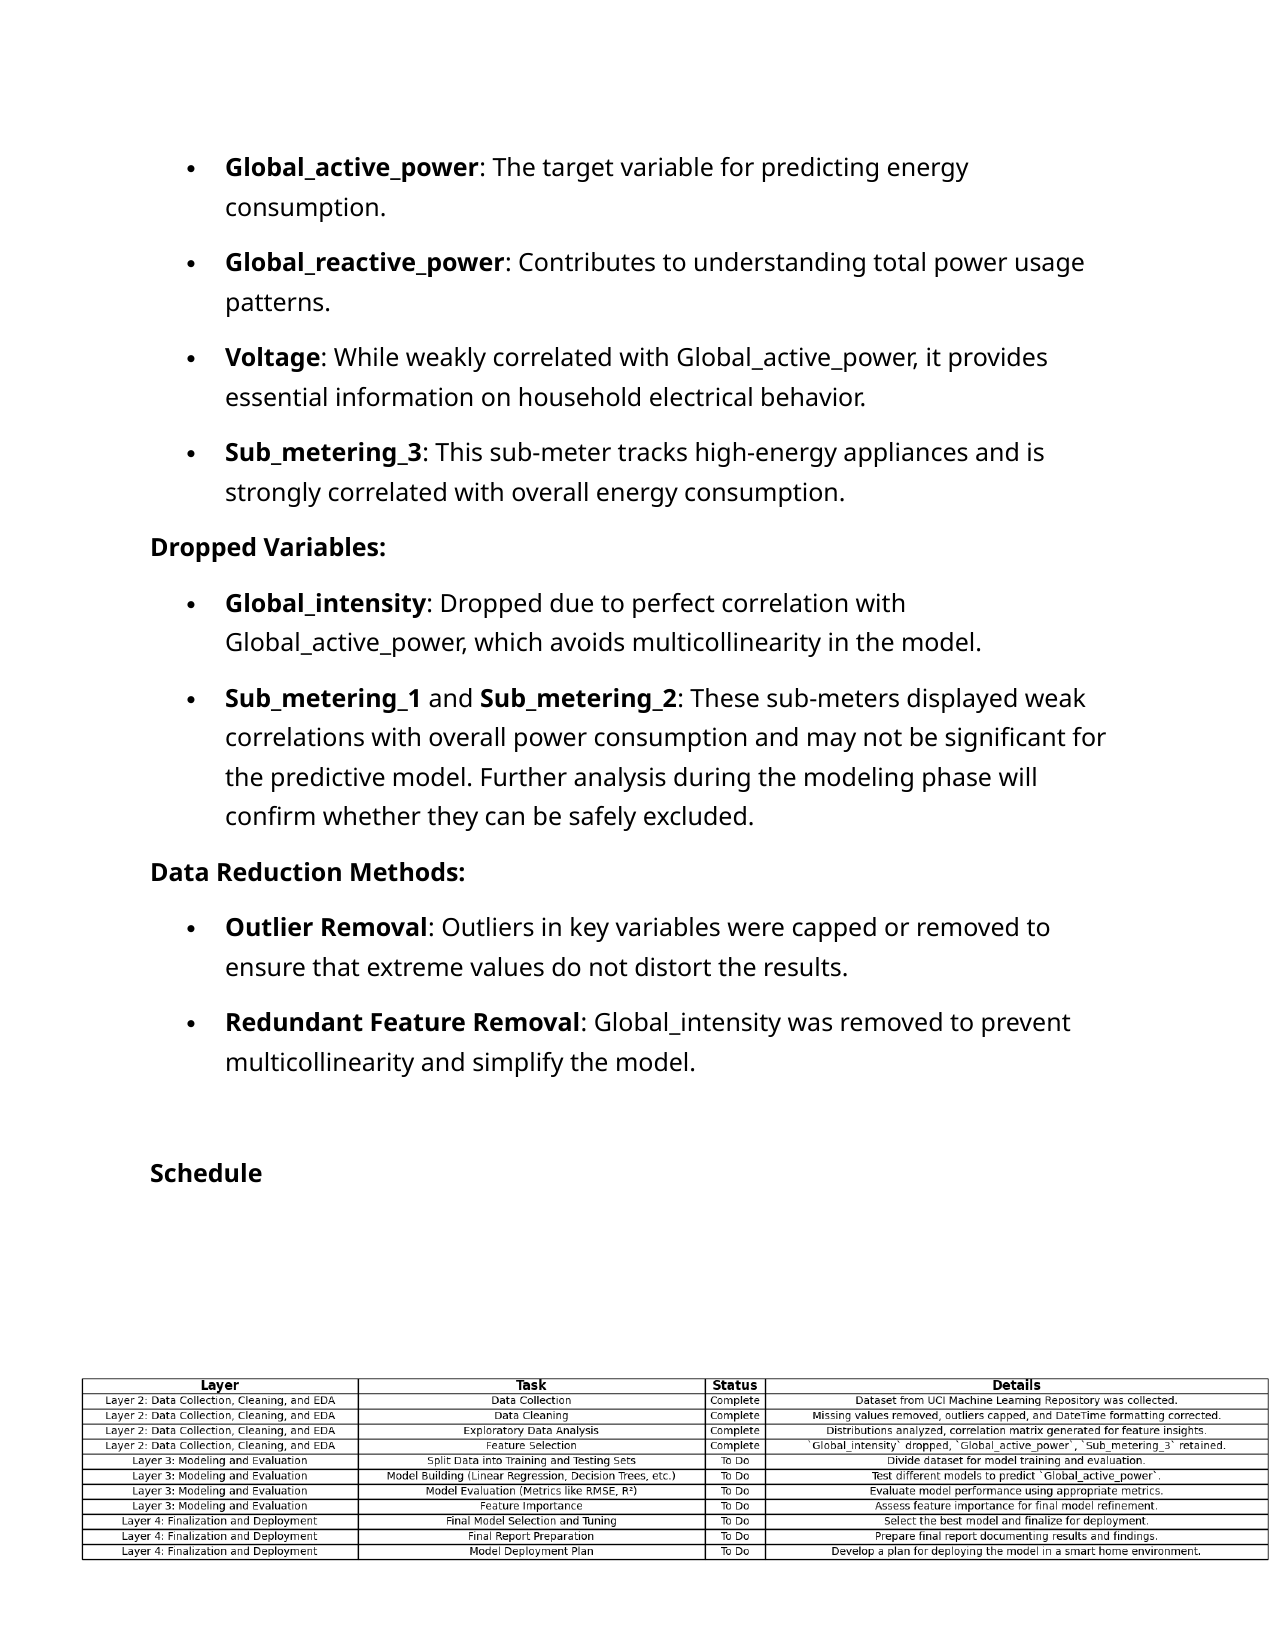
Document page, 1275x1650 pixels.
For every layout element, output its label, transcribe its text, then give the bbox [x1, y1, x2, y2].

list Voltage: While weakly correlated with Global_active_power, it provides essential information on household electrical behavior. [187, 340, 1125, 413]
list Global_intensity: Dropped due to perfect correlation with Global_active_power, which avoids multicollinearity in the model. [187, 586, 1125, 659]
list Global_active_power: The target variable for predicting energy consumption. [187, 150, 1125, 223]
text Dropped Variables: [150, 530, 1125, 564]
list Outlier Removal: Outliers in key variables were capped or removed to ensure that extreme values do not distort the results. [187, 910, 1125, 983]
text Schedule [150, 1156, 1125, 1190]
list Sub_metering_3: This sub-meter tracks high-energy appliances and is strongly correlated with overall energy consumption. [187, 435, 1125, 508]
picture [74, 1287, 1271, 1647]
list Redundant Feature Removal: Global_intensity was removed to prevent multicollinearity and simplify the model. [187, 1005, 1125, 1078]
list Global_reactive_power: Contributes to understanding total power usage patterns. [187, 245, 1125, 318]
list Sub_metering_1 and Sub_metering_2: These sub-meters displayed weak correlations with overall power consumption and may not be significant for the predictive model. Further analysis during the modeling phase will confirm whether they can be safely excluded. [187, 681, 1125, 832]
text Data Reduction Methods: [150, 854, 1125, 888]
